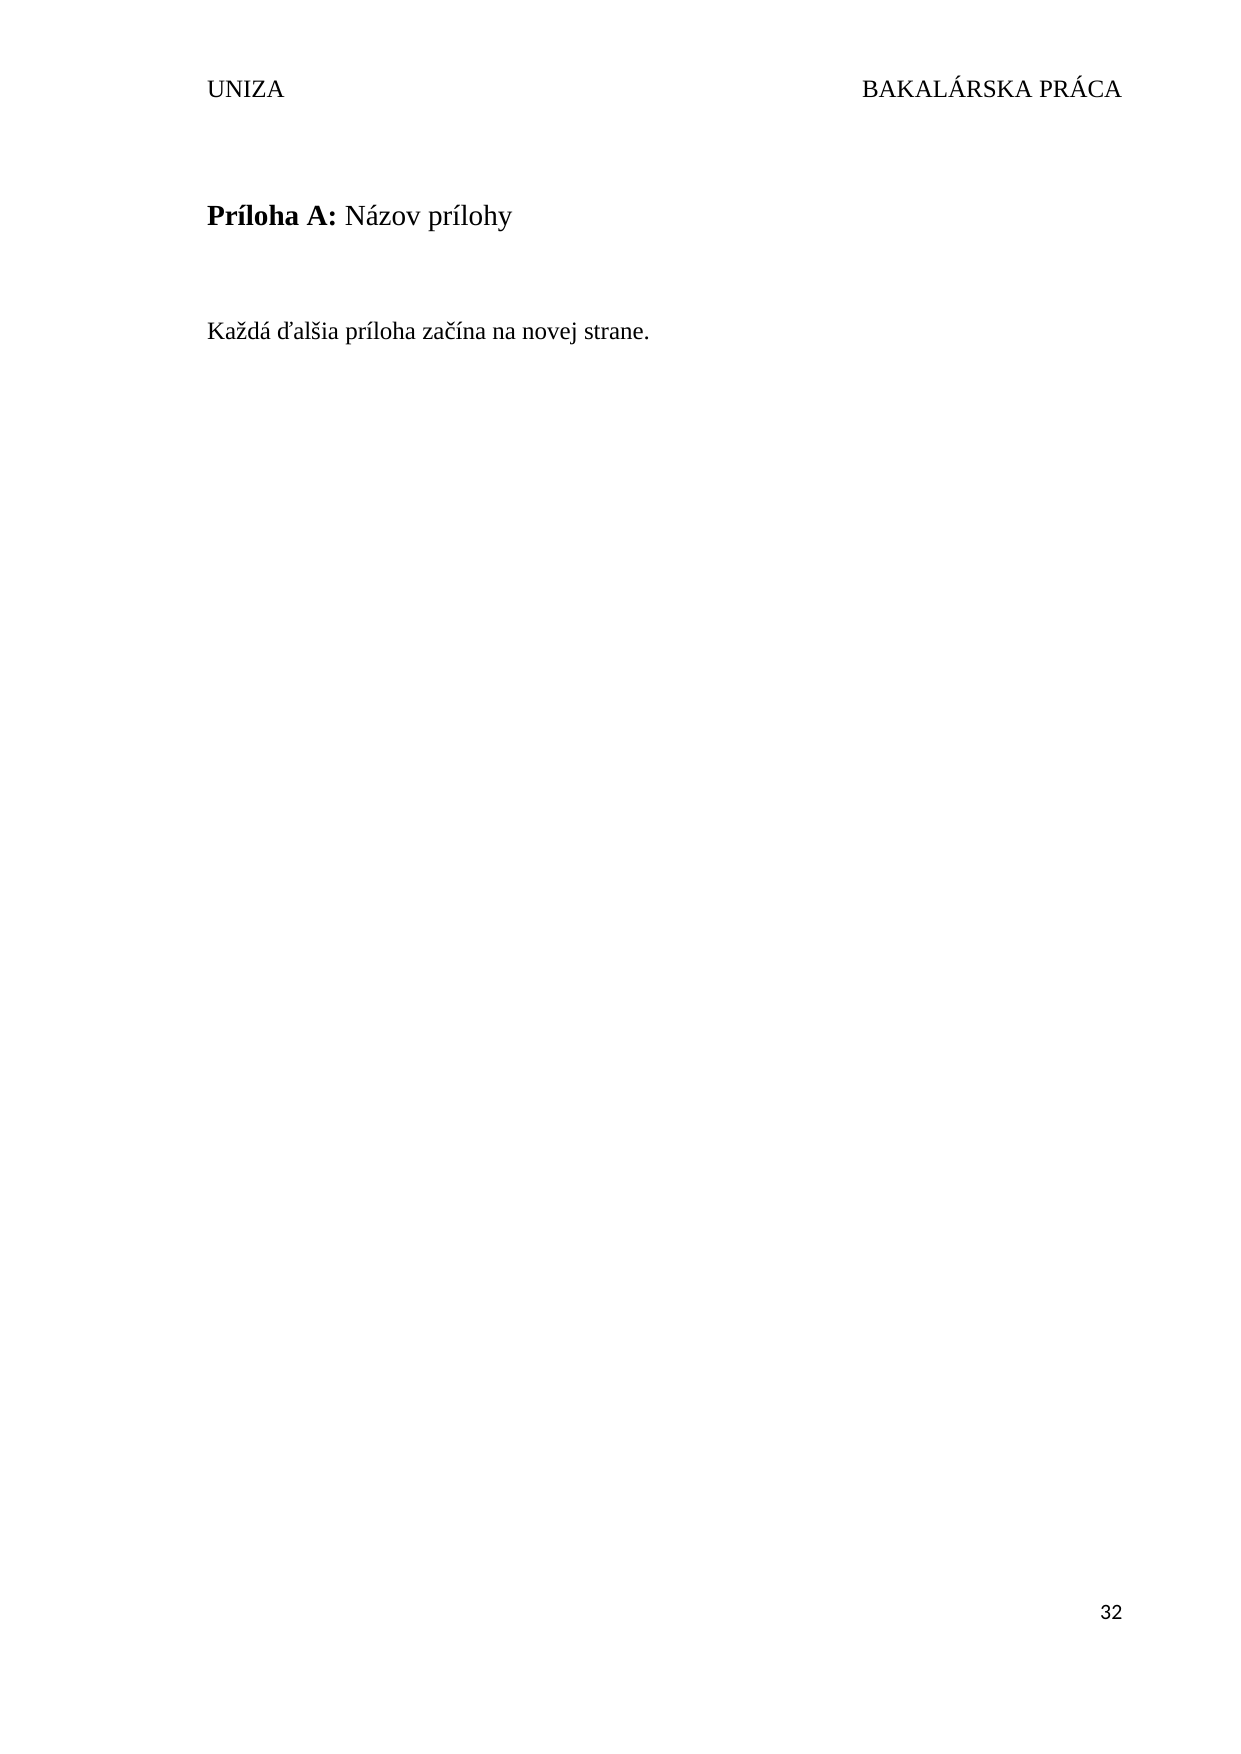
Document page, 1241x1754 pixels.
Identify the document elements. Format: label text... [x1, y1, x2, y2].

text Každá ďalšia príloha začína na novej strane. [207, 316, 1122, 345]
subtitle Príloha A: Názov prílohy [207, 198, 1122, 231]
